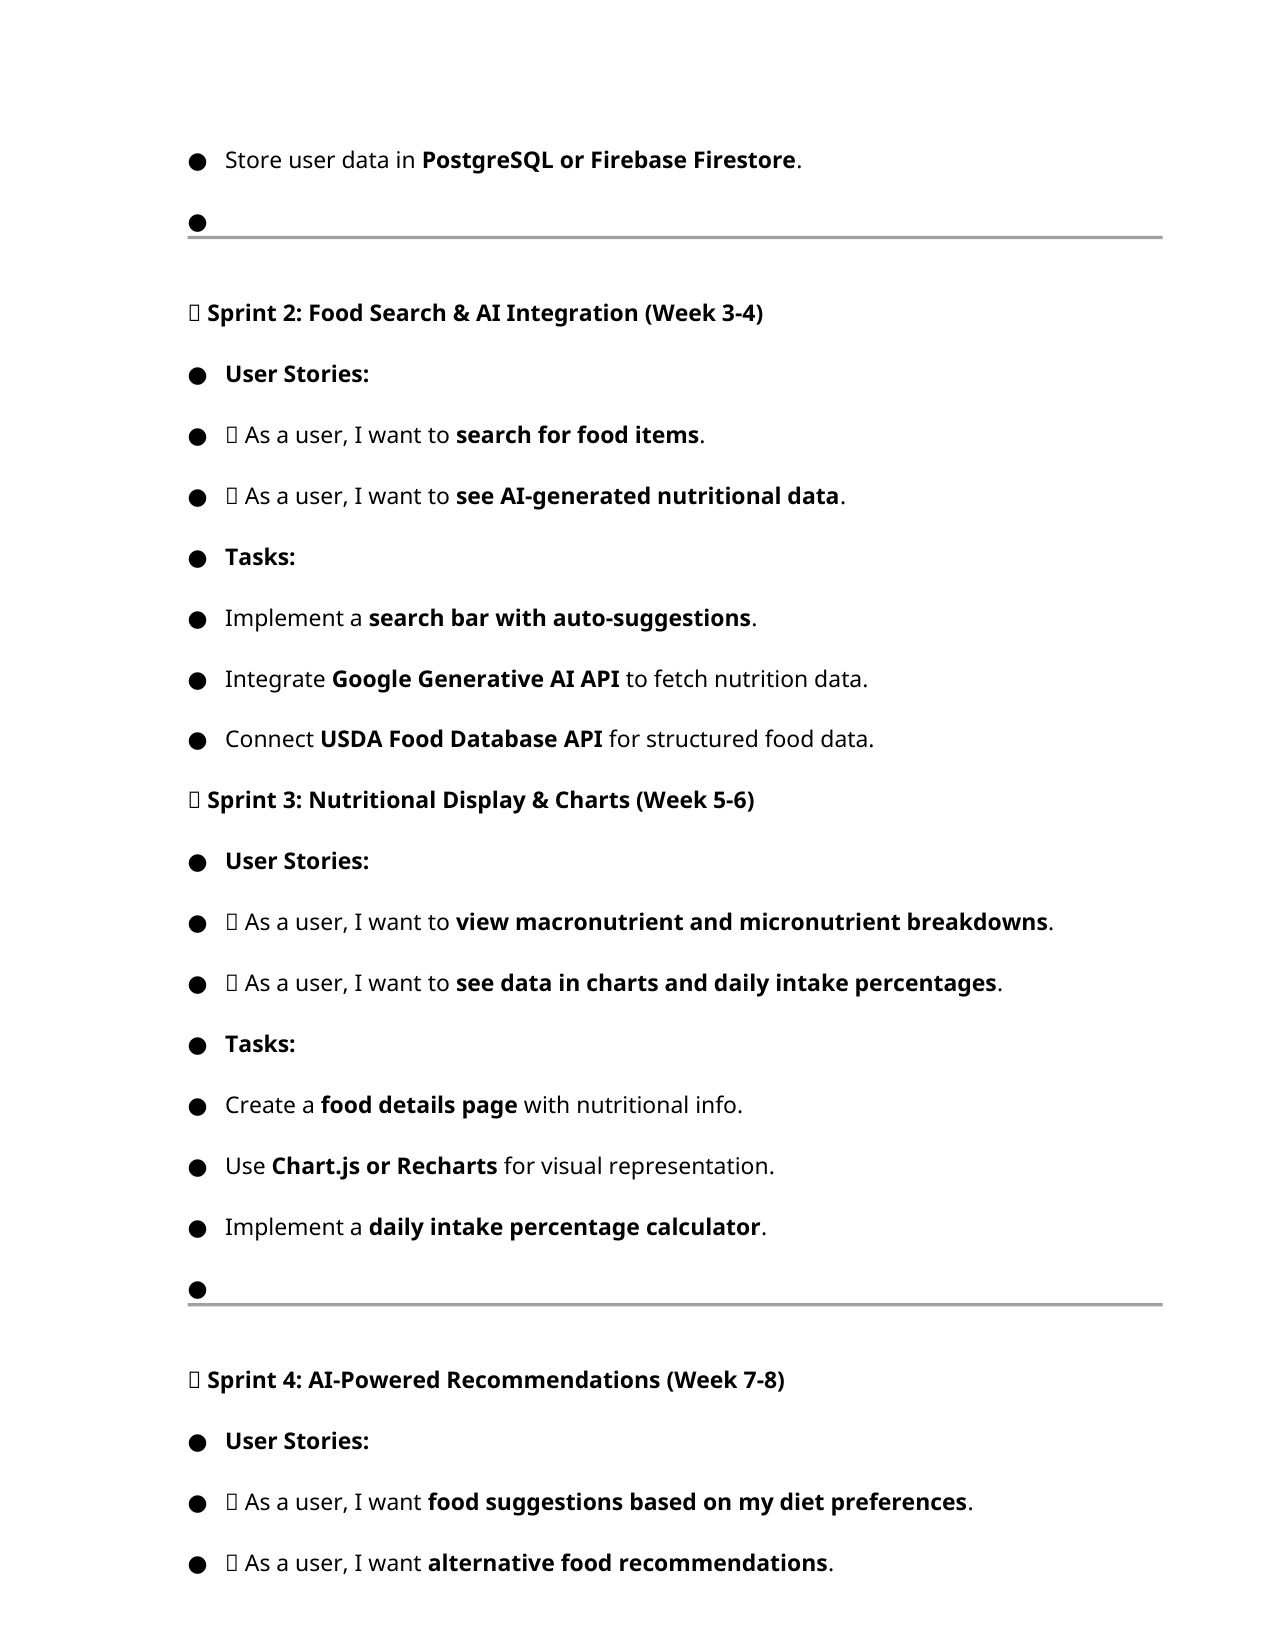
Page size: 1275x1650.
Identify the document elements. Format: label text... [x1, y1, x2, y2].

list Store user data in PostgreSQL or Firebase Firestore. [187, 144, 1125, 175]
list Implement a search bar with auto-suggestions. [187, 602, 1125, 633]
list ✅ As a user, I want to search for food items. [187, 419, 1125, 450]
list Connect USDA Food Database API for structured food data. [187, 723, 1125, 755]
list ✅ As a user, I want food suggestions based on my diet preferences. [187, 1486, 1125, 1517]
text 📌 Sprint 4: AI-Powered Recommendations (Week 7-8) [187, 1364, 1125, 1395]
list User Stories: [187, 358, 1125, 389]
list Implement a daily intake percentage calculator. [187, 1211, 1125, 1242]
list Integrate Google Generative AI API to fetch nutrition data. [187, 662, 1125, 694]
list Tasks: [187, 541, 1125, 572]
list ✅ As a user, I want alternative food recommendations. [187, 1547, 1125, 1578]
list User Stories: [187, 845, 1125, 877]
list User Stories: [187, 1425, 1125, 1456]
text 📌 Sprint 2: Food Search & AI Integration (Week 3-4) [187, 297, 1125, 328]
text 📌 Sprint 3: Nutritional Display & Charts (Week 5-6) [187, 784, 1125, 816]
list Tasks: [187, 1028, 1125, 1059]
list Create a food details page with nutritional info. [187, 1089, 1125, 1120]
list Use Chart.js or Recharts for visual representation. [187, 1150, 1125, 1181]
list ✅ As a user, I want to see data in charts and daily intake percentages. [187, 967, 1125, 998]
list ✅ As a user, I want to view macronutrient and micronutrient breakdowns. [187, 906, 1125, 937]
list ✅ As a user, I want to see AI-generated nutritional data. [187, 480, 1125, 511]
